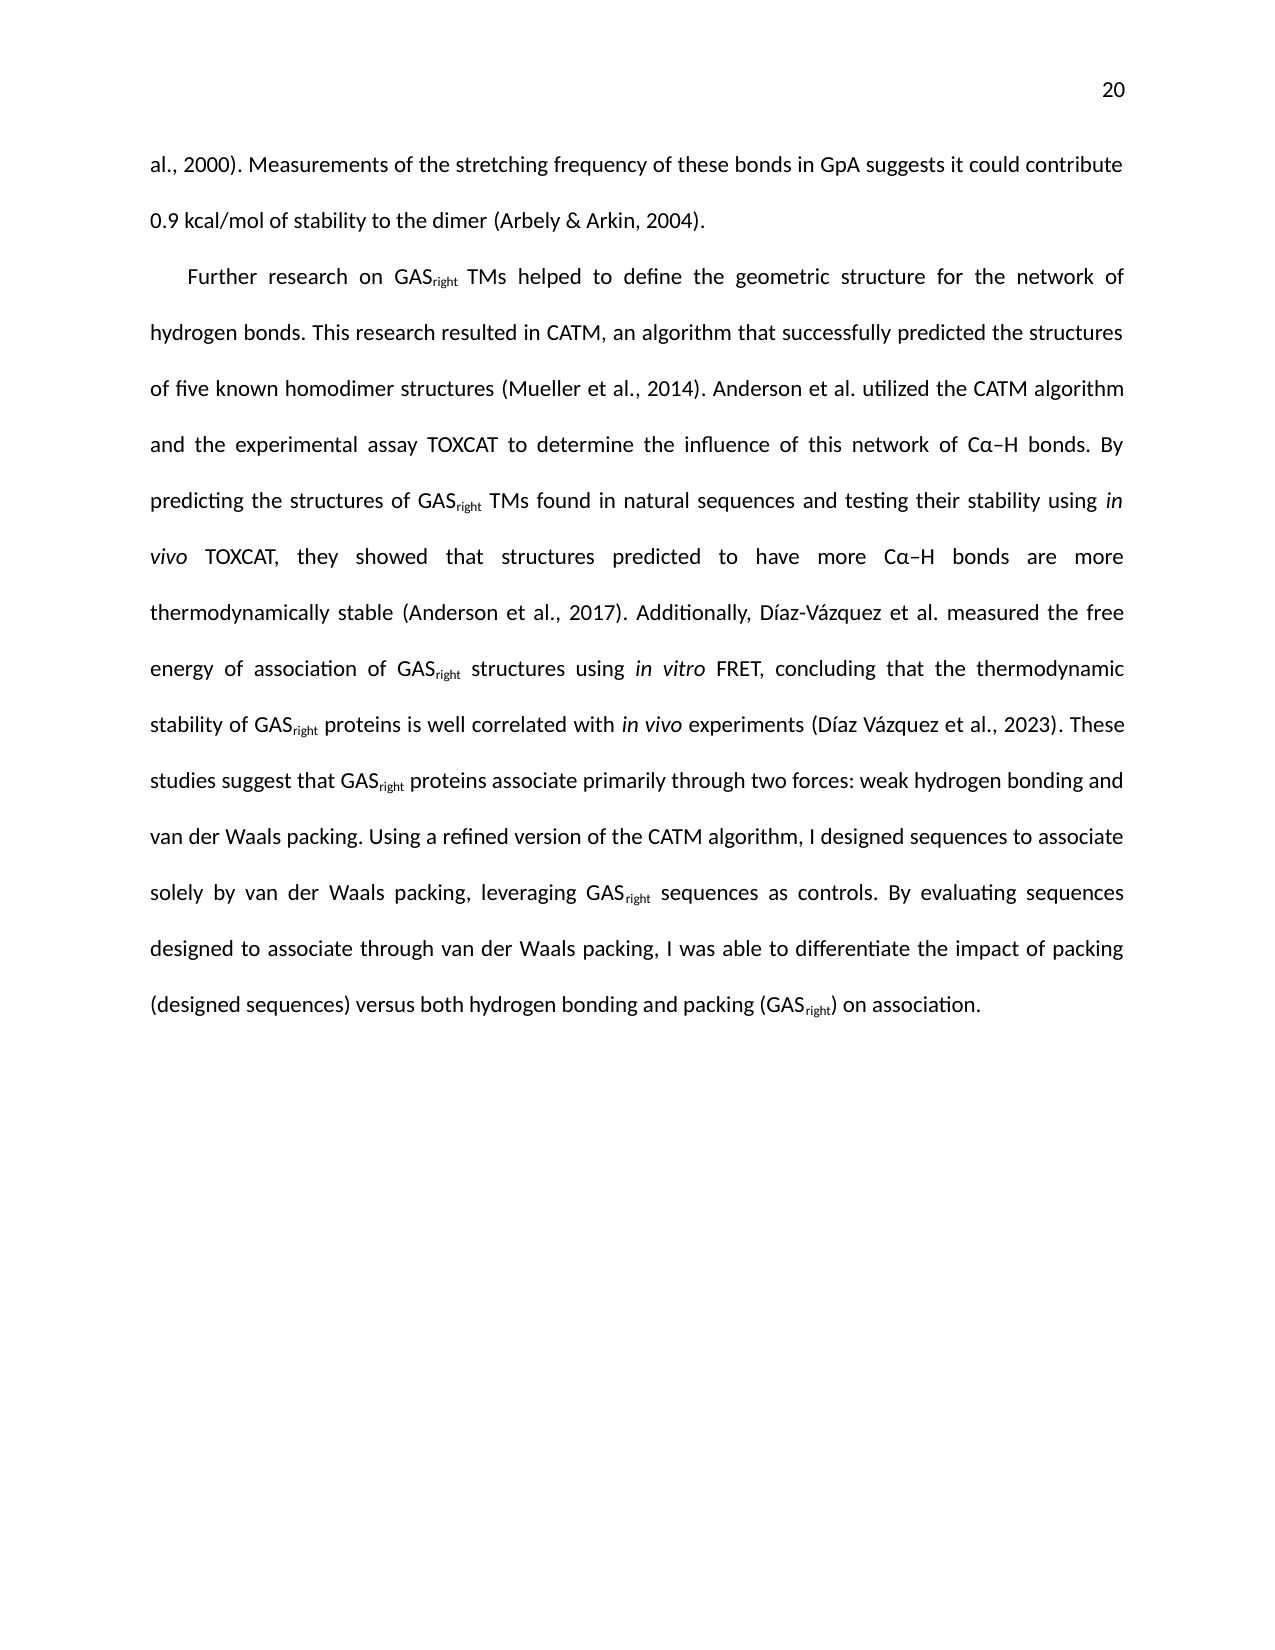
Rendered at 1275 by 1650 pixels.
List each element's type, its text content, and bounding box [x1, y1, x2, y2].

text Further research on GASright TMs helped to define the geometric structure for the network of hydrogen bonds. This research resulted in CATM, an algorithm that successfully predicted the structures of five known homodimer structures (Mueller et al., 2014). Anderson et al. utilized the CATM algorithm and the experimental assay TOXCAT to determine the influence of this network of Cα–H bonds. By predicting the structures of GASright TMs found in natural sequences and testing their stability using in vivo TOXCAT, they showed that structures predicted to have more Cα–H bonds are more thermodynamically stable (Anderson et al., 2017). Additionally, Díaz-Vázquez et al. measured the free energy of association of GASright structures using in vitro FRET, concluding that the thermodynamic stability of GASright proteins is well correlated with in vivo experiments (Díaz Vázquez et al., 2023). These studies suggest that GASright proteins associate primarily through two forces: weak hydrogen bonding and van der Waals packing. Using a refined version of the CATM algorithm, I designed sequences to associate solely by van der Waals packing, leveraging GASright sequences as controls. By evaluating sequences designed to associate through van der Waals packing, I was able to differentiate the impact of packing (designed sequences) versus both hydrogen bonding and packing (GASright) on association. [150, 262, 1125, 1019]
